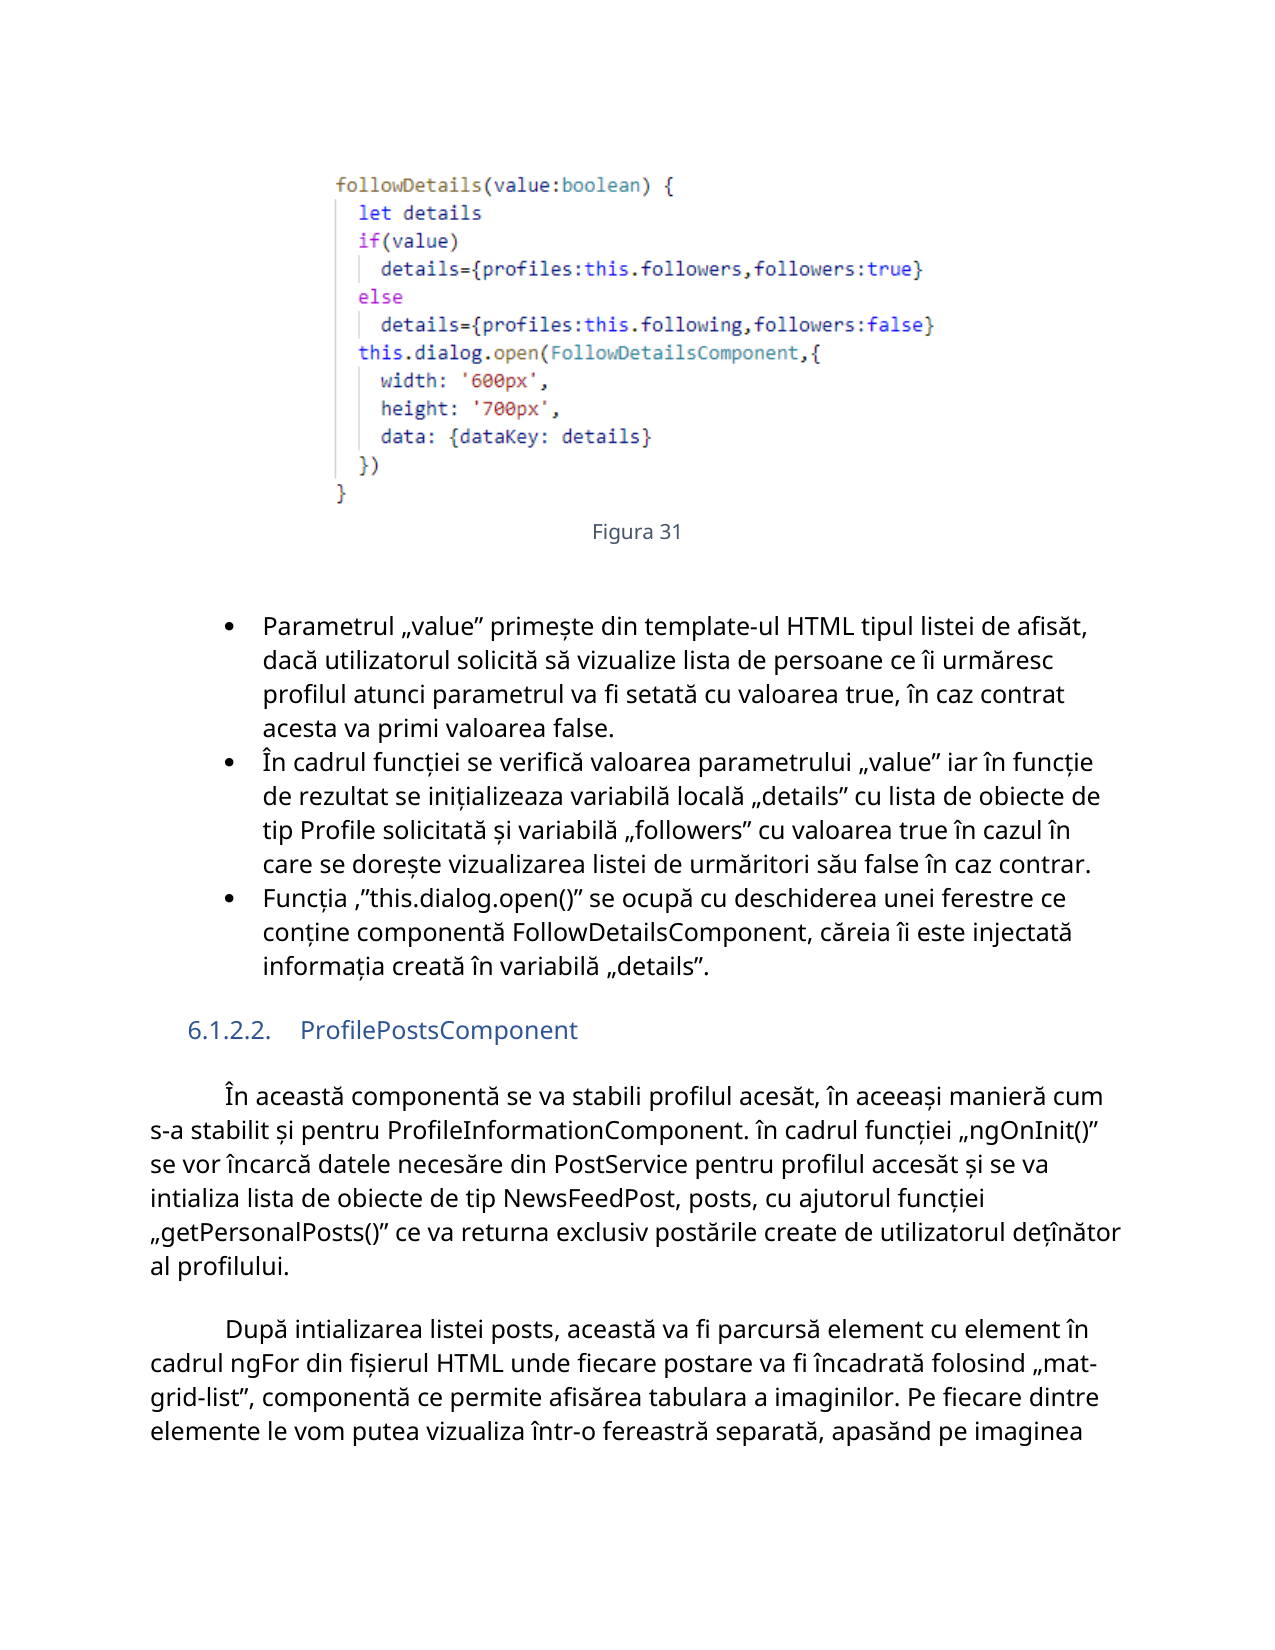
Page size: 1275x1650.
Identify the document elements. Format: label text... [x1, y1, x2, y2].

picture [332, 170, 943, 508]
subtitle ProfilePostsComponent [187, 1012, 1125, 1046]
text În această componentă se va stabili profilul acesăt, în aceeași manieră cum s-a stabilit și pentru ProfileInformationComponent. în cadrul funcției „ngOnInit()” se vor încarcă datele necesăre din PostService pentru profilul accesăt și se va intializa lista de obiecte de tip NewsFeedPost, posts, cu ajutorul funcției „getPersonalPosts()” ce va returna exclusiv postările create de utilizatorul dețînător al profilului. [150, 1078, 1125, 1283]
list Funcția ‚”this.dialog.open()” se ocupă cu deschiderea unei ferestre ce conține componentă FollowDetailsComponent, căreia îi este injectată informația creată în variabilă „details”. [225, 881, 1125, 983]
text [150, 1312, 1125, 1448]
list În cadrul funcției se verifică valoarea parametrului „value” iar în funcție de rezultat se inițializeaza variabilă locală „details” cu lista de obiecte de tip Profile solicitată și variabilă „followers” cu valoarea true în cazul în care se dorește vizualizarea listei de urmăritori său false în caz contrar. [225, 745, 1125, 881]
list Parametrul „value” primește din template-ul HTML tipul listei de afisăt, dacă utilizatorul solicită să vizualize lista de persoane ce îi urmăresc profilul atunci parametrul va fi setată cu valoarea true, în caz contrat acesta va primi valoarea false. [225, 608, 1125, 745]
